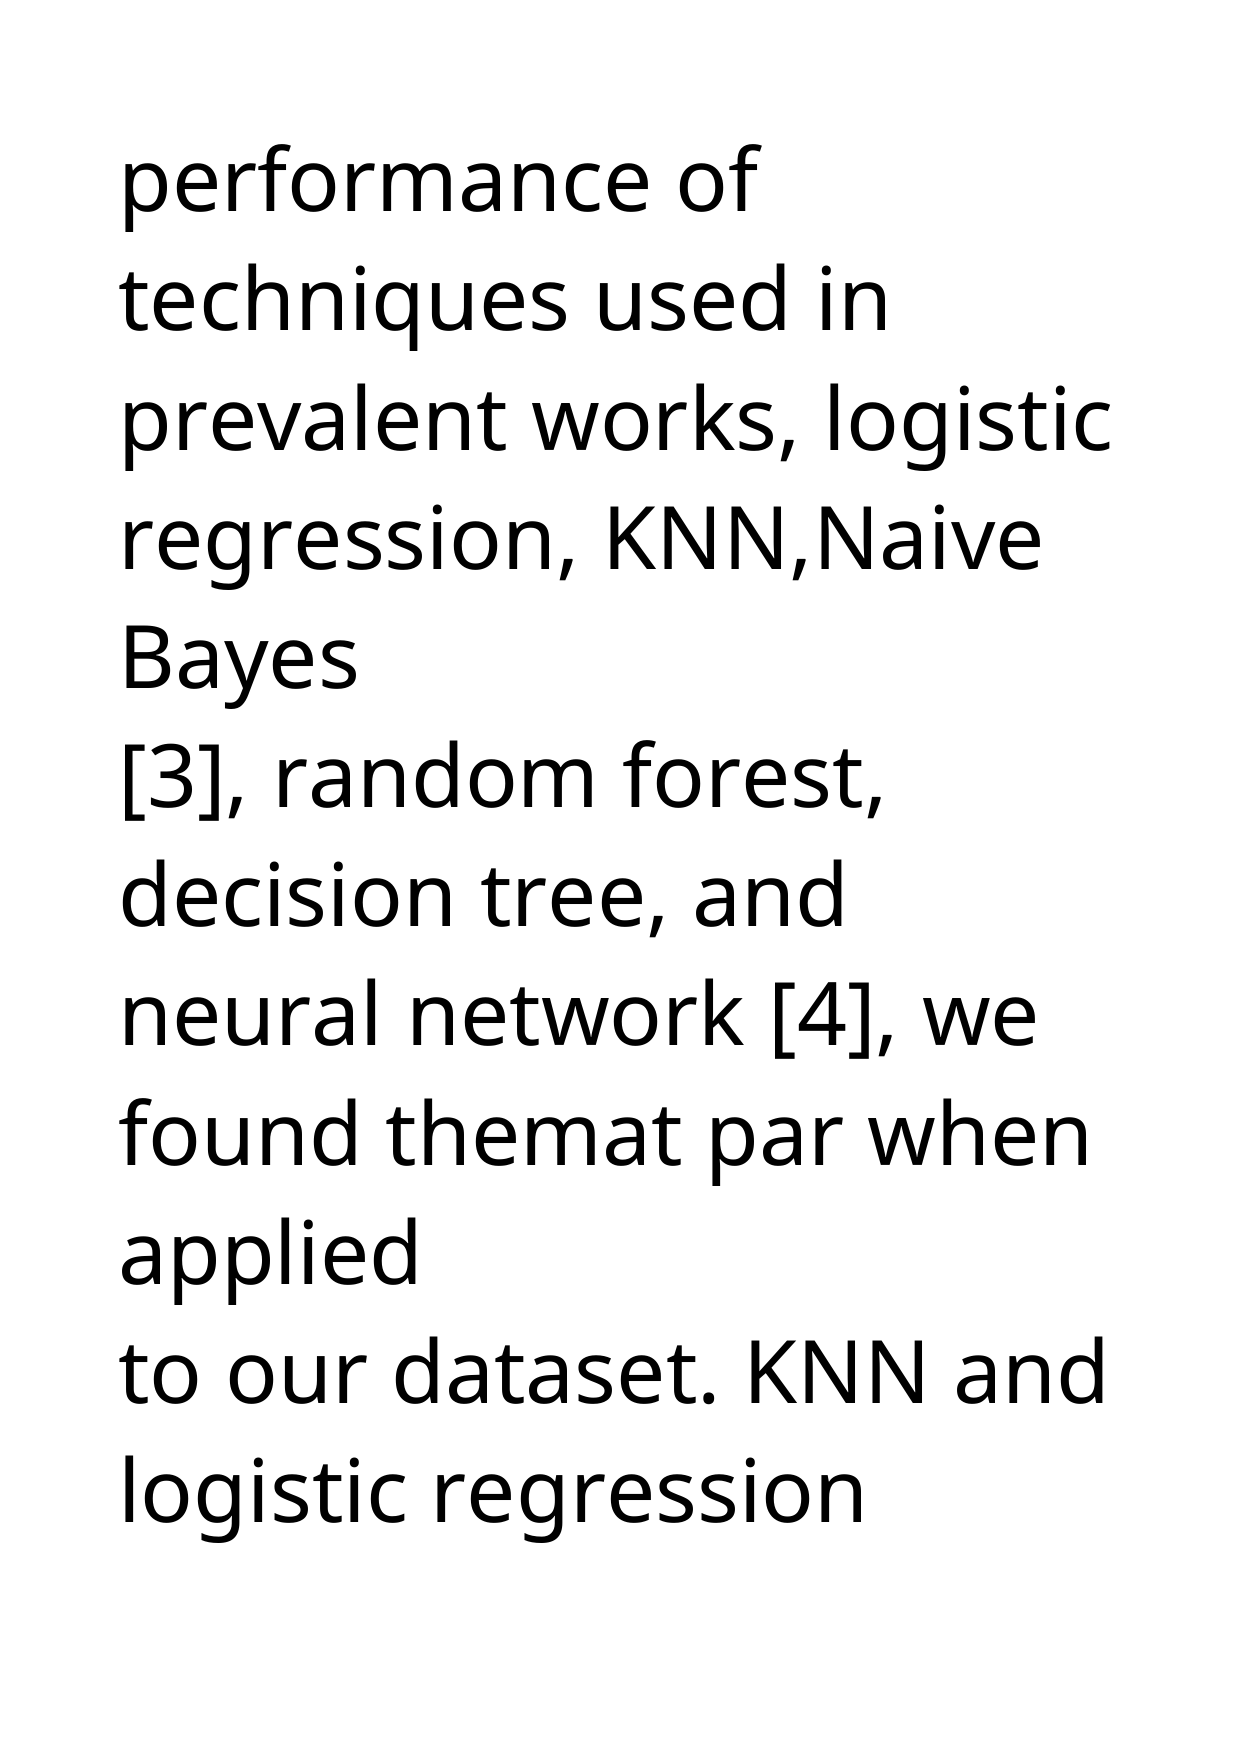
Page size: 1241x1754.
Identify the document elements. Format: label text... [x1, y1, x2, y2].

text performance of techniques used in prevalent works, logistic regression, KNN,Naive Bayes [118, 118, 1122, 714]
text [118, 1310, 1122, 1548]
text [3], random forest, decision tree, and neural network [4], we found themat par when applied [118, 714, 1122, 1310]
